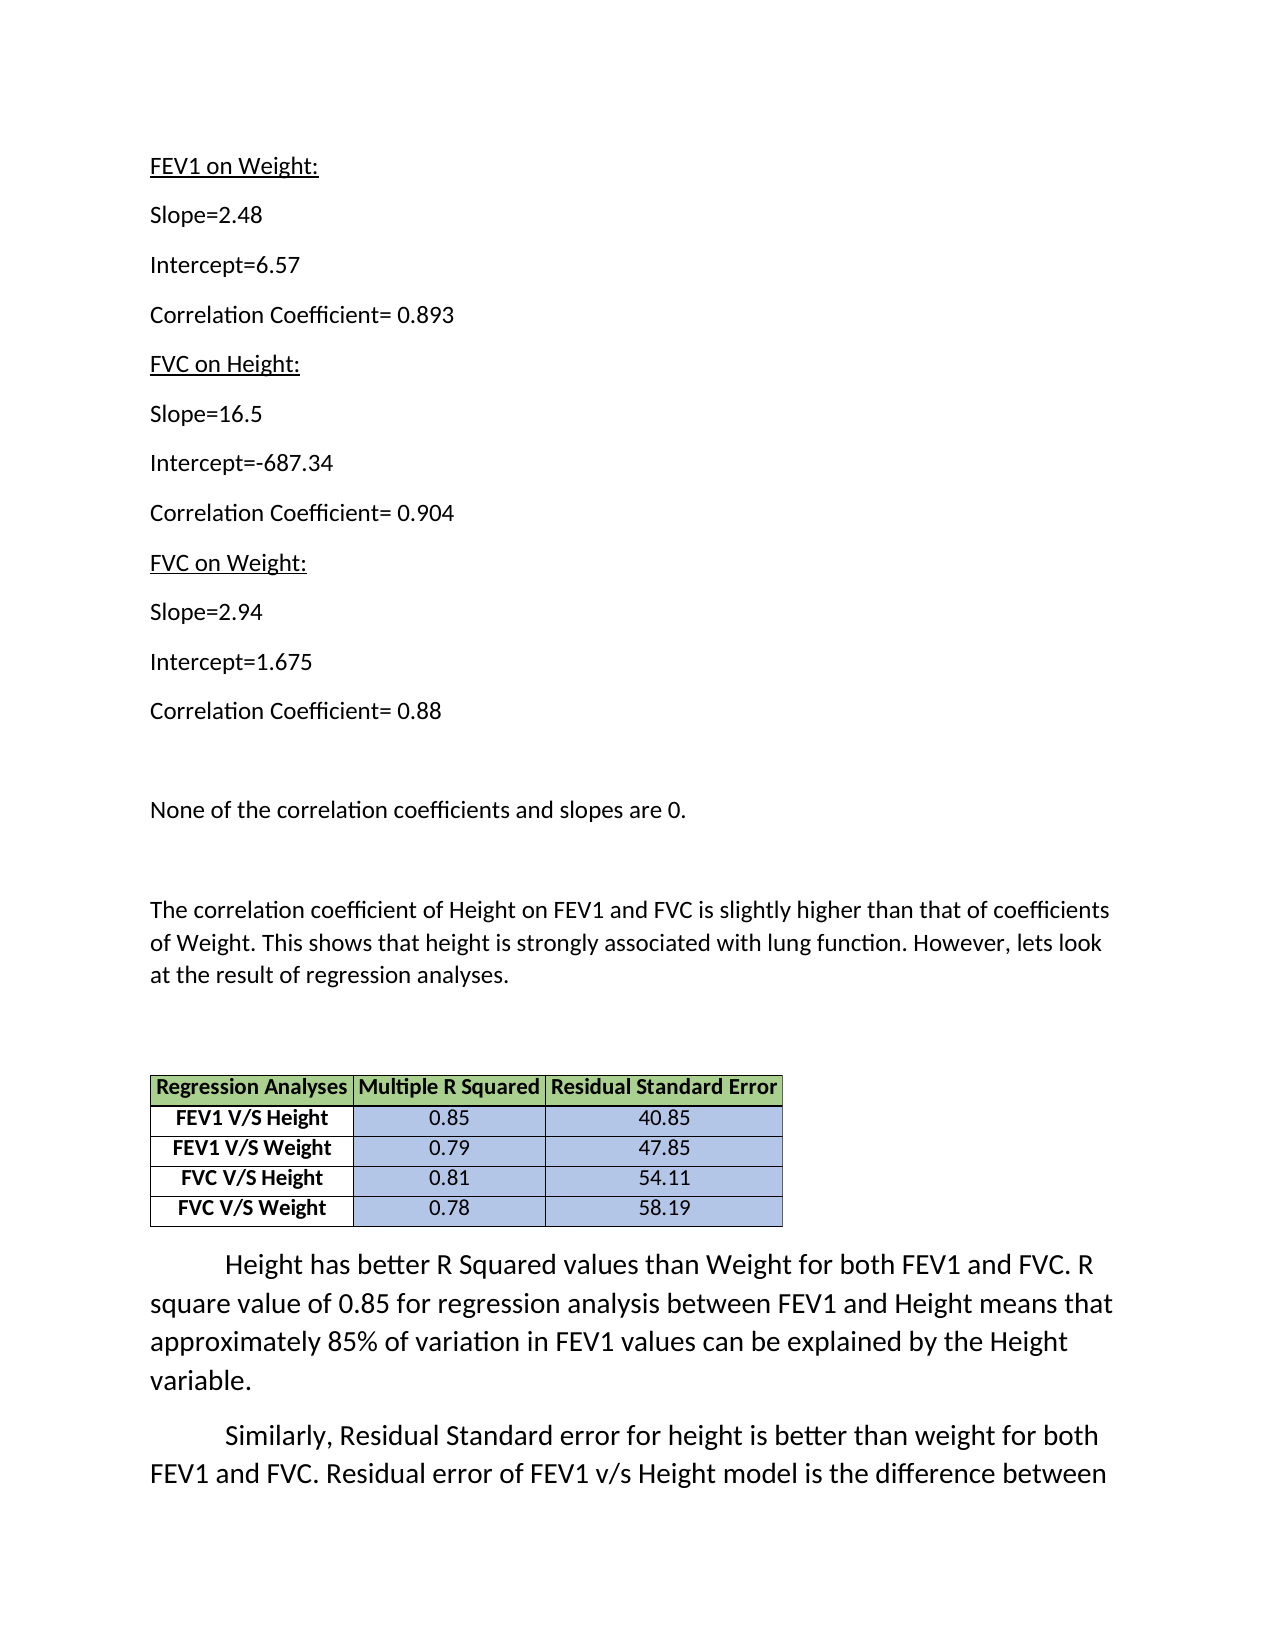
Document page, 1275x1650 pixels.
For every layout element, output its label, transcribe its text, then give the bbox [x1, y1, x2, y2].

text Intercept=-687.34 [150, 447, 1125, 478]
text FEV1 on Weight: [150, 150, 1125, 181]
text FVC on Weight: [150, 547, 1125, 577]
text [150, 1417, 1125, 1491]
text Slope=16.5 [150, 398, 1125, 428]
text Correlation Coefficient= 0.88 [150, 695, 1125, 726]
text Intercept=1.675 [150, 646, 1125, 676]
text None of the correlation coefficients and slopes are 0. [150, 794, 1125, 825]
text Slope=2.94 [150, 596, 1125, 627]
text FVC on Height: [150, 348, 1125, 379]
text The correlation coefficient of Height on FEV1 and FVC is slightly higher than that of coefficients of Weight. This shows that height is strongly associated with lung function. However, lets look at the result of regression analyses. [150, 894, 1125, 990]
text Height has better R Squared values than Weight for both FEV1 and FVC. R square value of 0.85 for regression analysis between FEV1 and Height means that approximately 85% of variation in FEV1 values can be explained by the Height variable. [150, 1246, 1125, 1397]
text Intercept=6.57 [150, 249, 1125, 280]
text Slope=2.48 [150, 199, 1125, 230]
text Correlation Coefficient= 0.893 [150, 299, 1125, 329]
text Correlation Coefficient= 0.904 [150, 497, 1125, 528]
